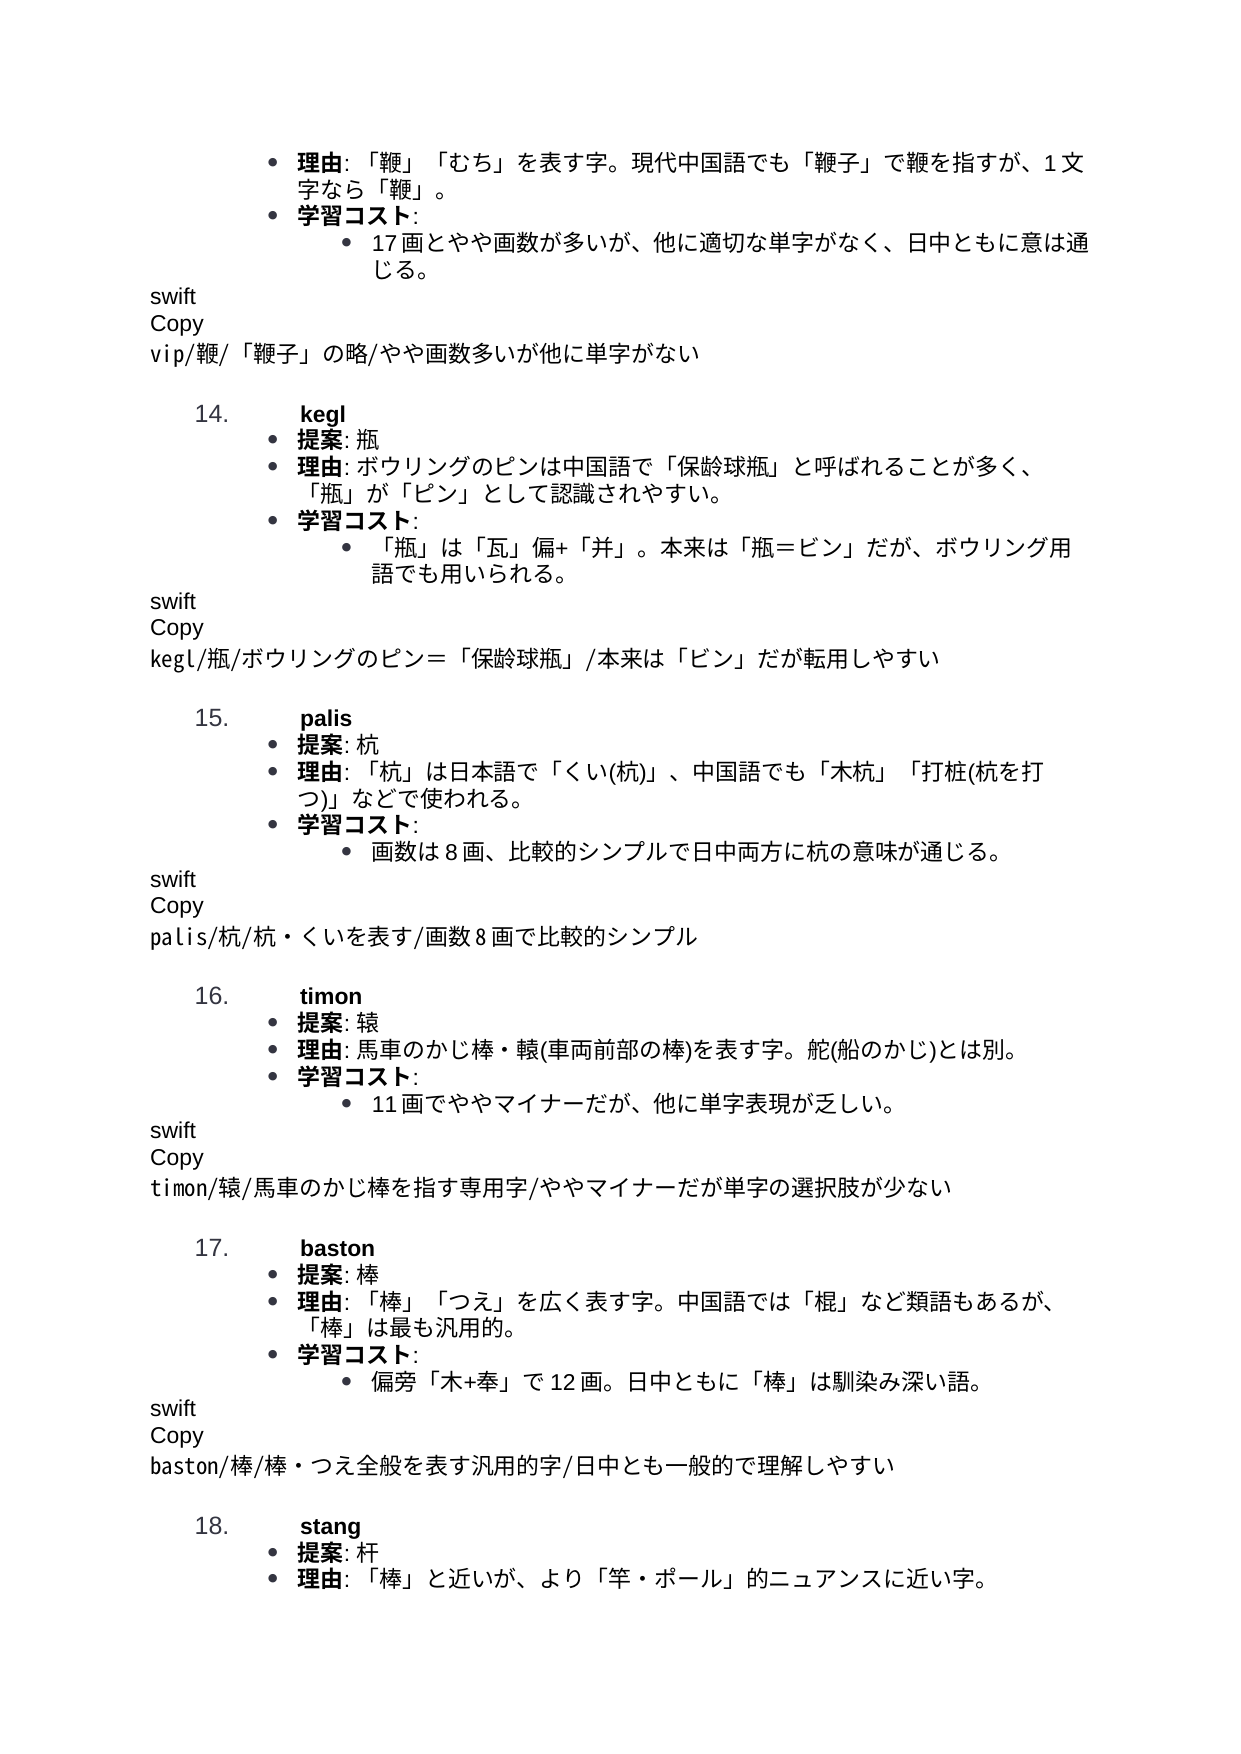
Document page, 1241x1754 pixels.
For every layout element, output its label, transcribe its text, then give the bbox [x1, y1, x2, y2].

list 11画でややマイナーだが、他に単字表現が乏しい。 [342, 1091, 1090, 1117]
text swift [150, 1395, 1090, 1422]
text kegl/瓶/ボウリングのピン＝「保龄球瓶」/本来は「ビン」だが転用しやすい [150, 640, 1090, 674]
text swift [150, 588, 1090, 614]
list 提案: 棒 [268, 1262, 1090, 1288]
list timon [194, 981, 1090, 1010]
text Copy [150, 892, 1090, 918]
list kegl [194, 399, 1090, 427]
list 学習コスト: [268, 203, 1090, 230]
text swift [150, 283, 1090, 310]
list 理由: ボウリングのピンは中国語で「保龄球瓶」と呼ばれることが多く、「瓶」が「ピン」として認識されやすい。 [268, 454, 1090, 508]
list 理由: 「杭」は日本語で「くい(杭)」、中国語でも「木杭」「打桩(杭を打つ)」などで使われる。 [268, 759, 1090, 812]
list 提案: 瓶 [268, 427, 1090, 454]
list 学習コスト: [268, 1064, 1090, 1091]
text Copy [150, 1422, 1090, 1448]
list 提案: 杆 [268, 1539, 1090, 1566]
text baston/棒/棒・つえ全般を表す汎用的字/日中とも一般的で理解しやすい [150, 1448, 1090, 1481]
list 提案: 辕 [268, 1010, 1090, 1037]
list stang [194, 1511, 1090, 1539]
text Copy [150, 614, 1090, 640]
text swift [150, 1117, 1090, 1144]
text timon/辕/馬車のかじ棒を指す専用字/ややマイナーだが単字の選択肢が少ない [150, 1170, 1090, 1203]
text swift [150, 866, 1090, 892]
list 学習コスト: [268, 1342, 1090, 1368]
list 画数は8画、比較的シンプルで日中両方に杭の意味が通じる。 [342, 839, 1090, 866]
list 理由: 「棒」と近いが、より「竿・ポール」的ニュアンスに近い字。 [268, 1566, 1090, 1593]
list 提案: 杭 [268, 732, 1090, 759]
text vip/鞭/「鞭子」の略/やや画数多いが他に単字がない [150, 336, 1090, 369]
list 「瓶」は「瓦」偏+「并」。本来は「瓶＝ビン」だが、ボウリング用語でも用いられる。 [342, 534, 1090, 588]
list 理由: 「棒」「つえ」を広く表す字。中国語では「棍」など類語もあるが、「棒」は最も汎用的。 [268, 1288, 1090, 1342]
list baston [194, 1233, 1090, 1262]
list 学習コスト: [268, 508, 1090, 534]
list palis [194, 703, 1090, 732]
list 学習コスト: [268, 812, 1090, 839]
text Copy [150, 1144, 1090, 1170]
list 17画とやや画数が多いが、他に適切な単字がなく、日中ともに意は通じる。 [342, 230, 1090, 283]
text Copy [150, 310, 1090, 336]
list 理由: 「鞭」「むち」を表す字。現代中国語でも「鞭子」で鞭を指すが、1文字なら「鞭」。 [268, 150, 1090, 203]
text palis/杭/杭・くいを表す/画数8画で比較的シンプル [150, 918, 1090, 952]
list 理由: 馬車のかじ棒・轅(車両前部の棒)を表す字。舵(船のかじ)とは別。 [268, 1037, 1090, 1064]
list 偏旁「木+奉」で12画。日中ともに「棒」は馴染み深い語。 [342, 1368, 1090, 1395]
